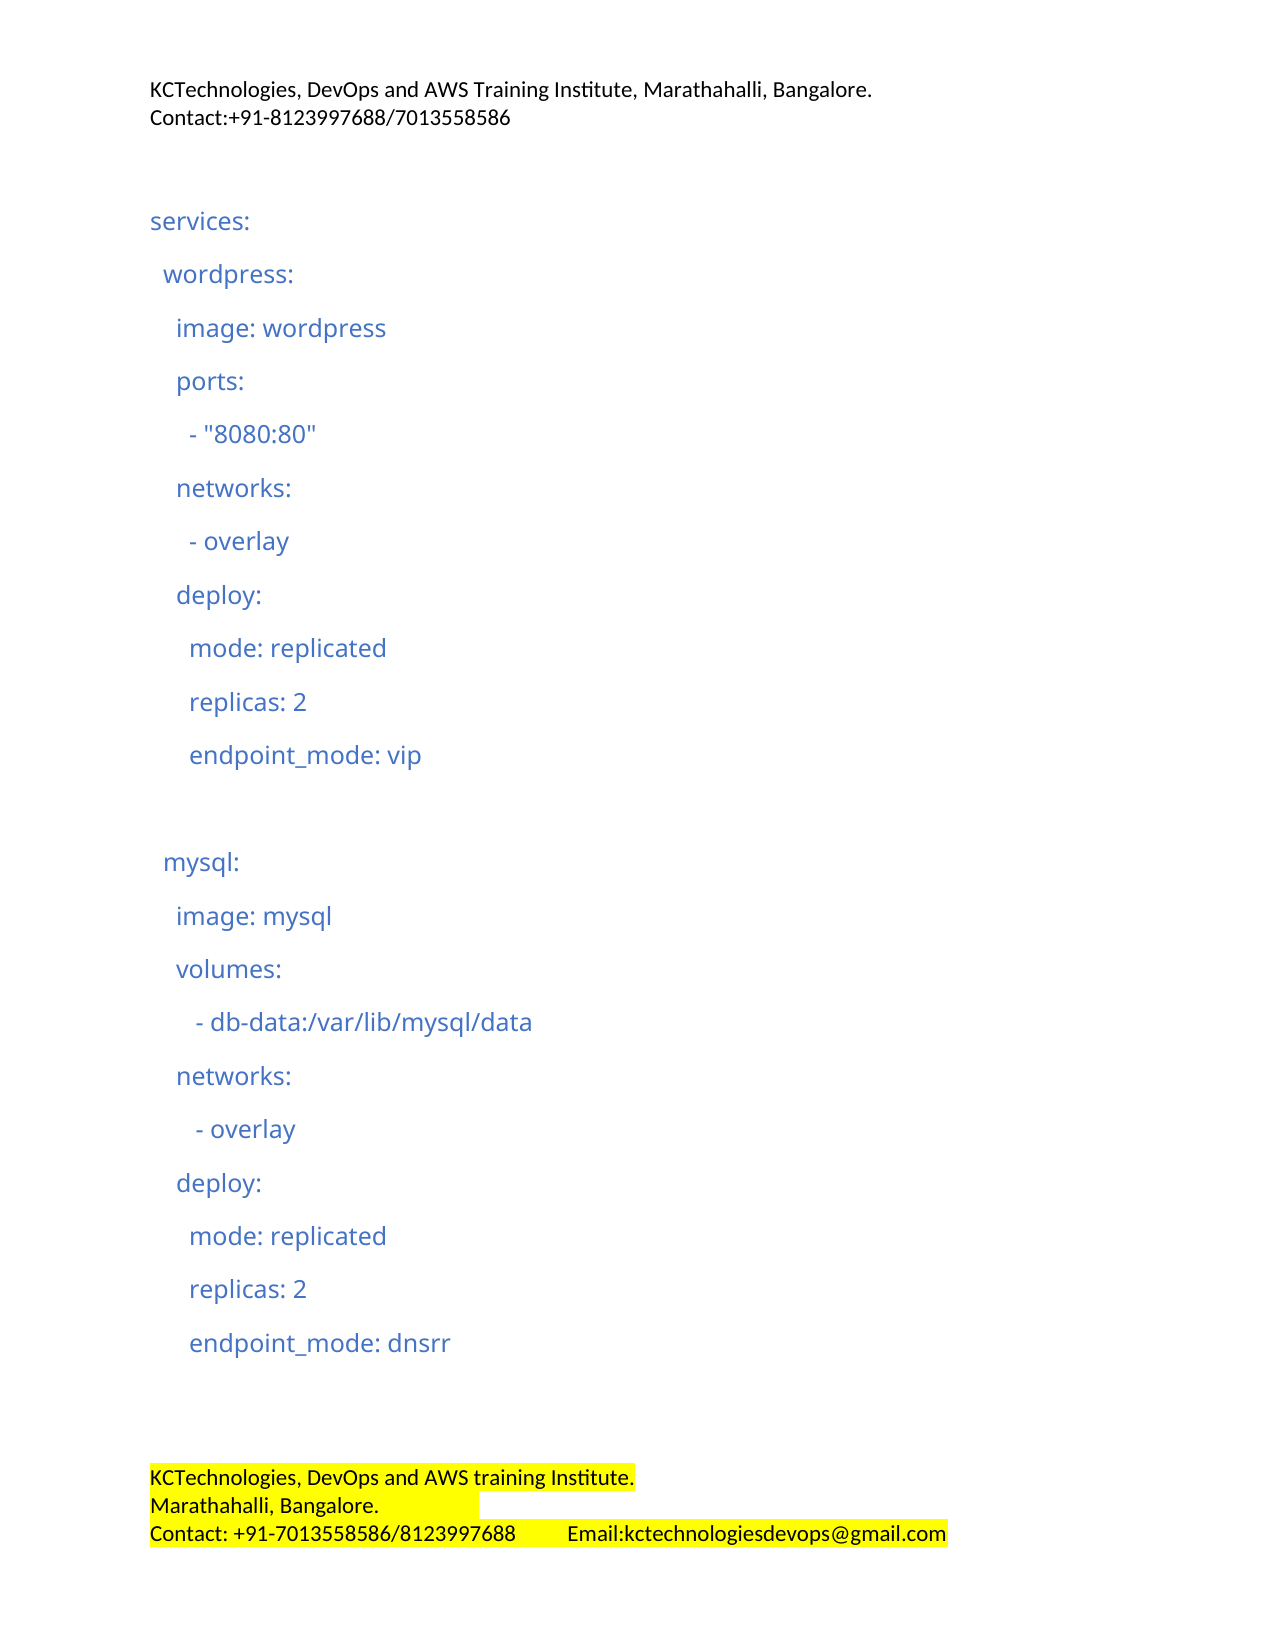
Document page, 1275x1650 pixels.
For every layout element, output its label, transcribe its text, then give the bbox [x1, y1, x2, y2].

text volumes: [150, 952, 1125, 986]
text mysql: [150, 845, 1125, 879]
text - "8080:80" [150, 417, 1125, 451]
text replicas: 2 [150, 1272, 1125, 1306]
text wordpress: [150, 257, 1125, 291]
text deploy: [150, 1165, 1125, 1199]
text - overlay [150, 1112, 1125, 1146]
text mode: replicated [150, 631, 1125, 665]
text image: mysql [150, 898, 1125, 932]
text replicas: 2 [150, 684, 1125, 718]
text ports: [150, 364, 1125, 398]
text endpoint_mode: dnsrr [150, 1326, 1125, 1360]
text mode: replicated [150, 1219, 1125, 1253]
text deploy: [150, 577, 1125, 612]
text services: [150, 203, 1125, 237]
text image: wordpress [150, 310, 1125, 344]
text endpoint_mode: vip [150, 738, 1125, 772]
text - overlay [150, 524, 1125, 558]
text - db-data:/var/lib/mysql/data [150, 1005, 1125, 1039]
text networks: [150, 471, 1125, 505]
text networks: [150, 1058, 1125, 1092]
